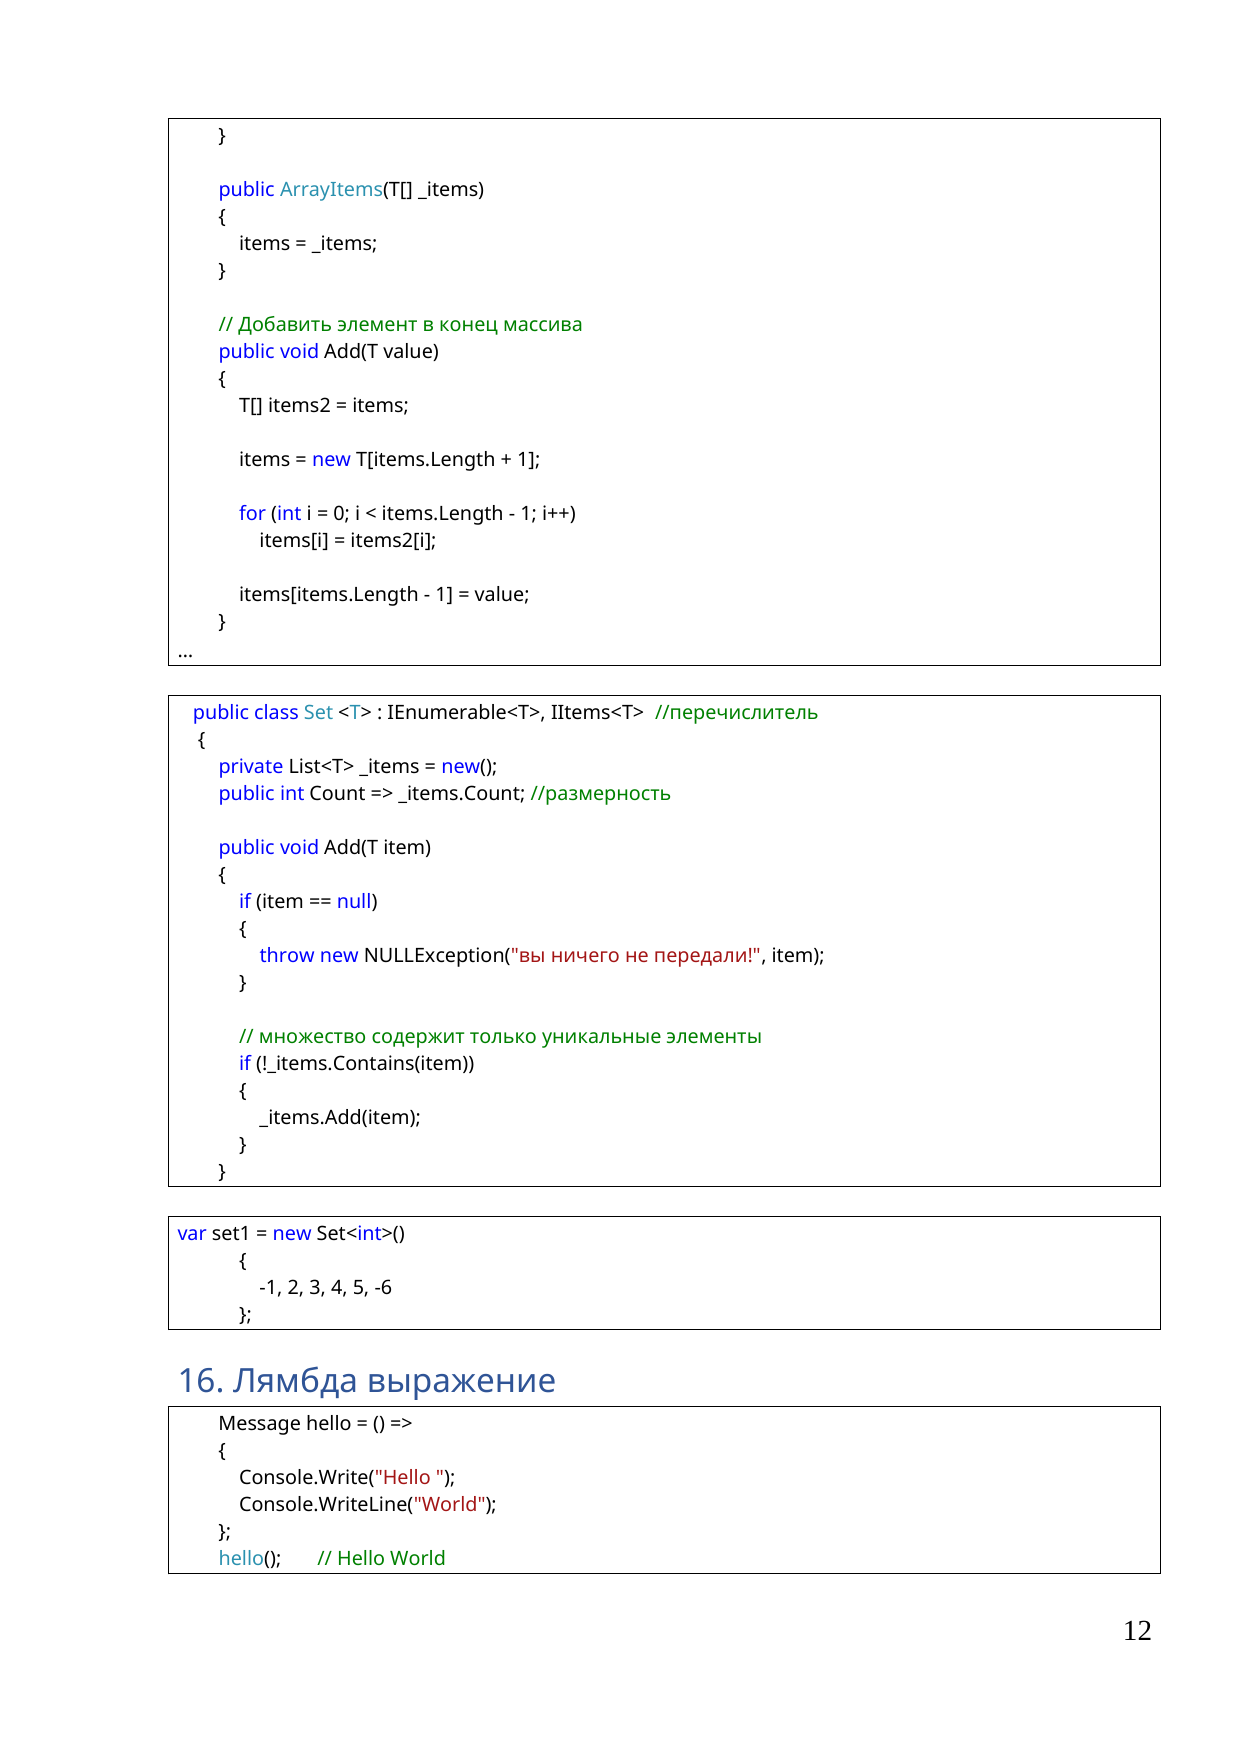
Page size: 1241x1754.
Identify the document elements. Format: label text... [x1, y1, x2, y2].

text } [177, 256, 1152, 283]
text var set1 = new Set<int>() [169, 1217, 1160, 1246]
text T[] items2 = items; [177, 391, 1152, 418]
text } [169, 119, 1160, 148]
text … [169, 633, 1160, 665]
text items[i] = items2[i]; [177, 526, 1152, 553]
text { [177, 1246, 1152, 1273]
text Console.Write("Hello "); [177, 1463, 1152, 1490]
text // множество содержит только уникальные элементы [177, 1022, 1152, 1049]
text public int Count => _items.Count; //размерность [177, 779, 1152, 806]
text }; [177, 1517, 1152, 1541]
text if (!_items.Contains(item)) [177, 1049, 1152, 1076]
text { [177, 1076, 1152, 1103]
text public ArrayItems(T[] _items) [177, 175, 1152, 202]
text { [177, 202, 1152, 229]
text throw new NULLException("вы ничего не передали!", item); [177, 941, 1152, 968]
text public class Set <T> : IEnumerable<T>, IItems<T> //перечислитель [169, 696, 1160, 725]
text private List<T> _items = new(); [177, 752, 1152, 779]
text items = new T[items.Length + 1]; [177, 445, 1152, 472]
text { [177, 364, 1152, 391]
text -1, 2, 3, 4, 5, -6 [177, 1273, 1152, 1297]
text Console.WriteLine("World"); [177, 1490, 1152, 1517]
text { [177, 1436, 1152, 1463]
subtitle 16. Лямбда выражение [177, 1357, 1152, 1403]
text items[items.Length - 1] = value; [177, 580, 1152, 607]
text items = _items; [177, 229, 1152, 256]
text { [177, 914, 1152, 941]
text for (int i = 0; i < items.Length - 1; i++) [177, 499, 1152, 526]
text } [169, 1154, 1160, 1186]
text public void Add(T value) [177, 337, 1152, 364]
text public void Add(T item) [177, 833, 1152, 860]
text // Добавить элемент в конец массива [177, 310, 1152, 337]
text if (item == null) [177, 887, 1152, 914]
text Message hello = () => [169, 1407, 1160, 1436]
text hello(); // Hello World [169, 1541, 1160, 1573]
text } [177, 968, 1152, 995]
text }; [169, 1297, 1160, 1329]
text } [177, 607, 1152, 633]
text _items.Add(item); [177, 1103, 1152, 1130]
text { [177, 725, 1152, 752]
text } [177, 1130, 1152, 1154]
text { [177, 860, 1152, 887]
